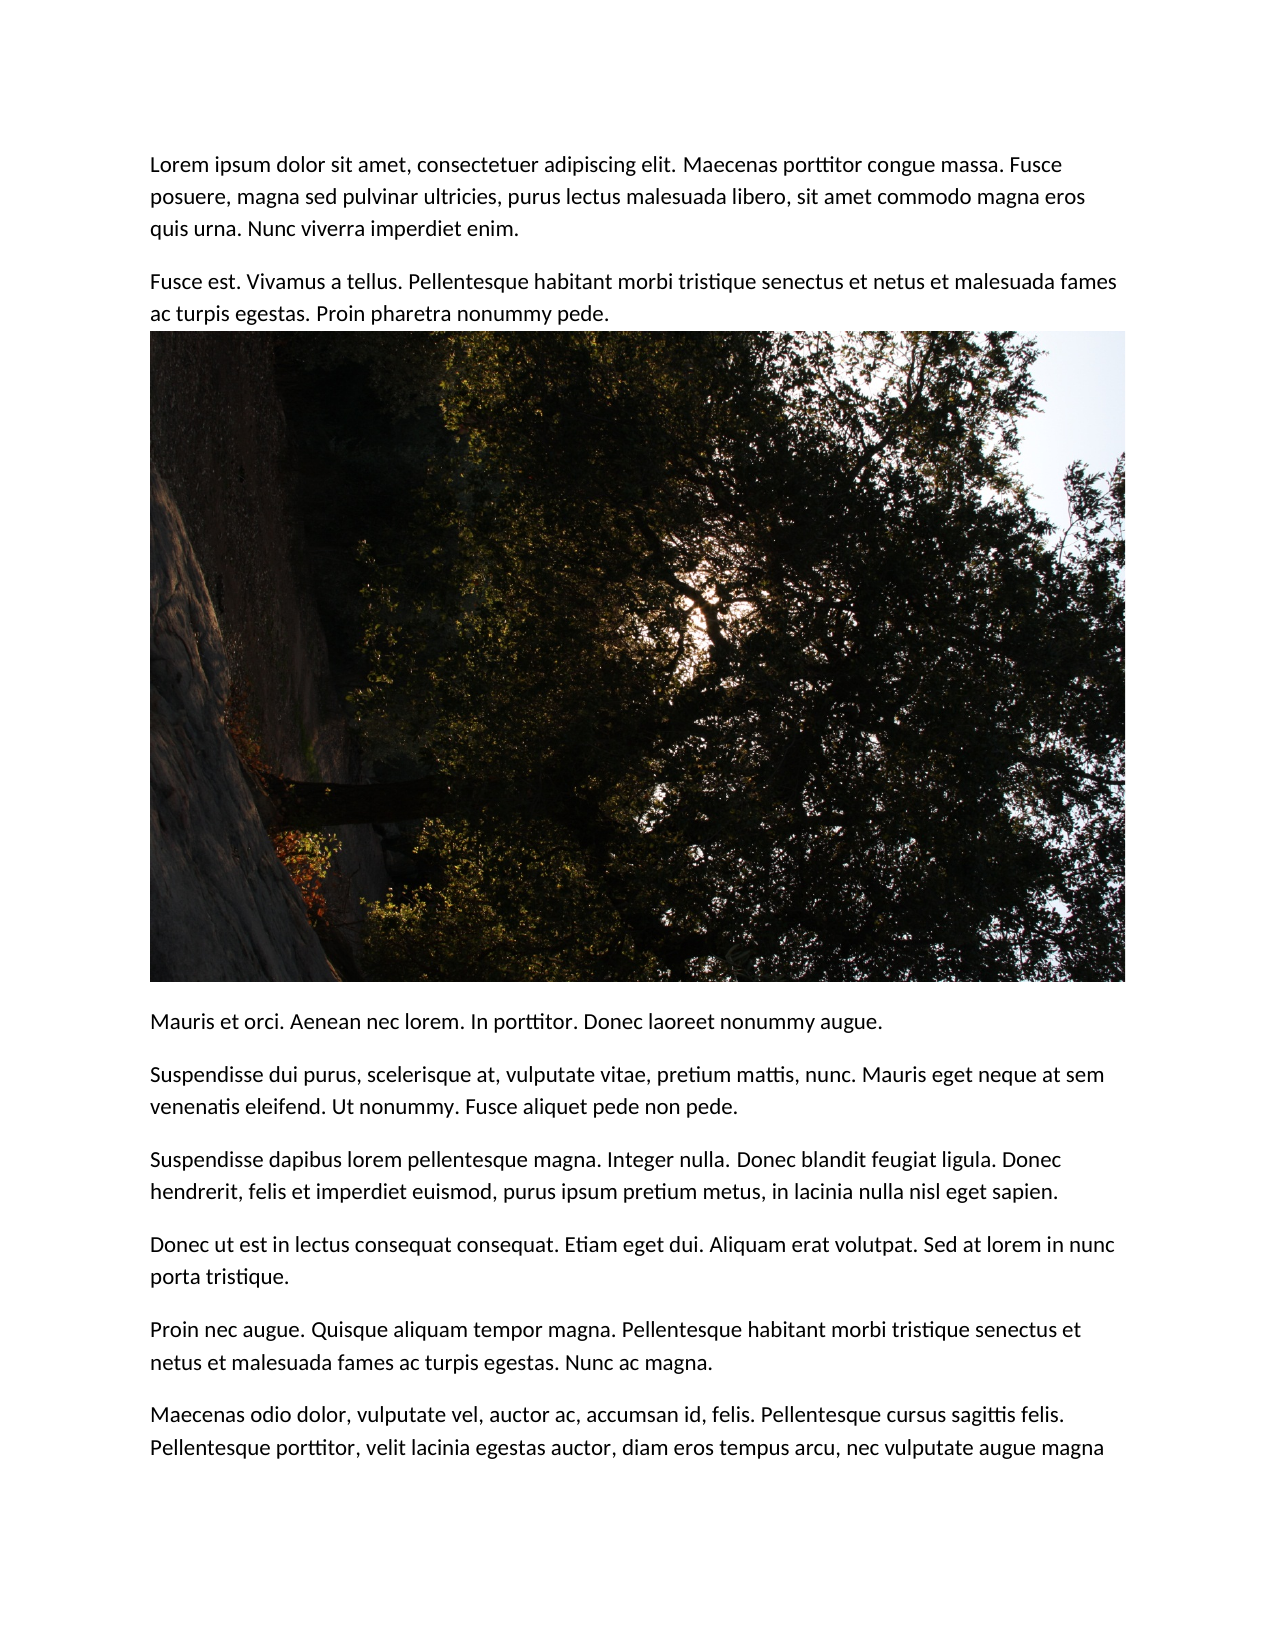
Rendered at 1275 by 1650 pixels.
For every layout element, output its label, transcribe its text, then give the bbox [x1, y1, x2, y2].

text Suspendisse dui purus, scelerisque at, vulputate vitae, pretium mattis, nunc. Mauris eget neque at sem venenatis eleifend. Ut nonummy. Fusce aliquet pede non pede. [150, 1060, 1125, 1120]
text Donec ut est in lectus consequat consequat. Etiam eget dui. Aliquam erat volutpat. Sed at lorem in nunc porta tristique. [150, 1230, 1125, 1290]
text Lorem ipsum dolor sit amet, consectetuer adipiscing elit. Maecenas porttitor congue massa. Fusce posuere, magna sed pulvinar ultricies, purus lectus malesuada libero, sit amet commodo magna eros quis urna. Nunc viverra imperdiet enim. [150, 150, 1125, 242]
text Proin nec augue. Quisque aliquam tempor magna. Pellentesque habitant morbi tristique senectus et netus et malesuada fames ac turpis egestas. Nunc ac magna. [150, 1315, 1125, 1376]
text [150, 1401, 1125, 1461]
picture [150, 331, 1125, 982]
text Suspendisse dapibus lorem pellentesque magna. Integer nulla. Donec blandit feugiat ligula. Donec hendrerit, felis et imperdiet euismod, purus ipsum pretium metus, in lacinia nulla nisl eget sapien. [150, 1145, 1125, 1205]
text Mauris et orci. Aenean nec lorem. In porttitor. Donec laoreet nonummy augue. [150, 1007, 1125, 1035]
text Fusce est. Vivamus a tellus. Pellentesque habitant morbi tristique senectus et netus et malesuada fames ac turpis egestas. Proin pharetra nonummy pede. [150, 267, 1125, 331]
